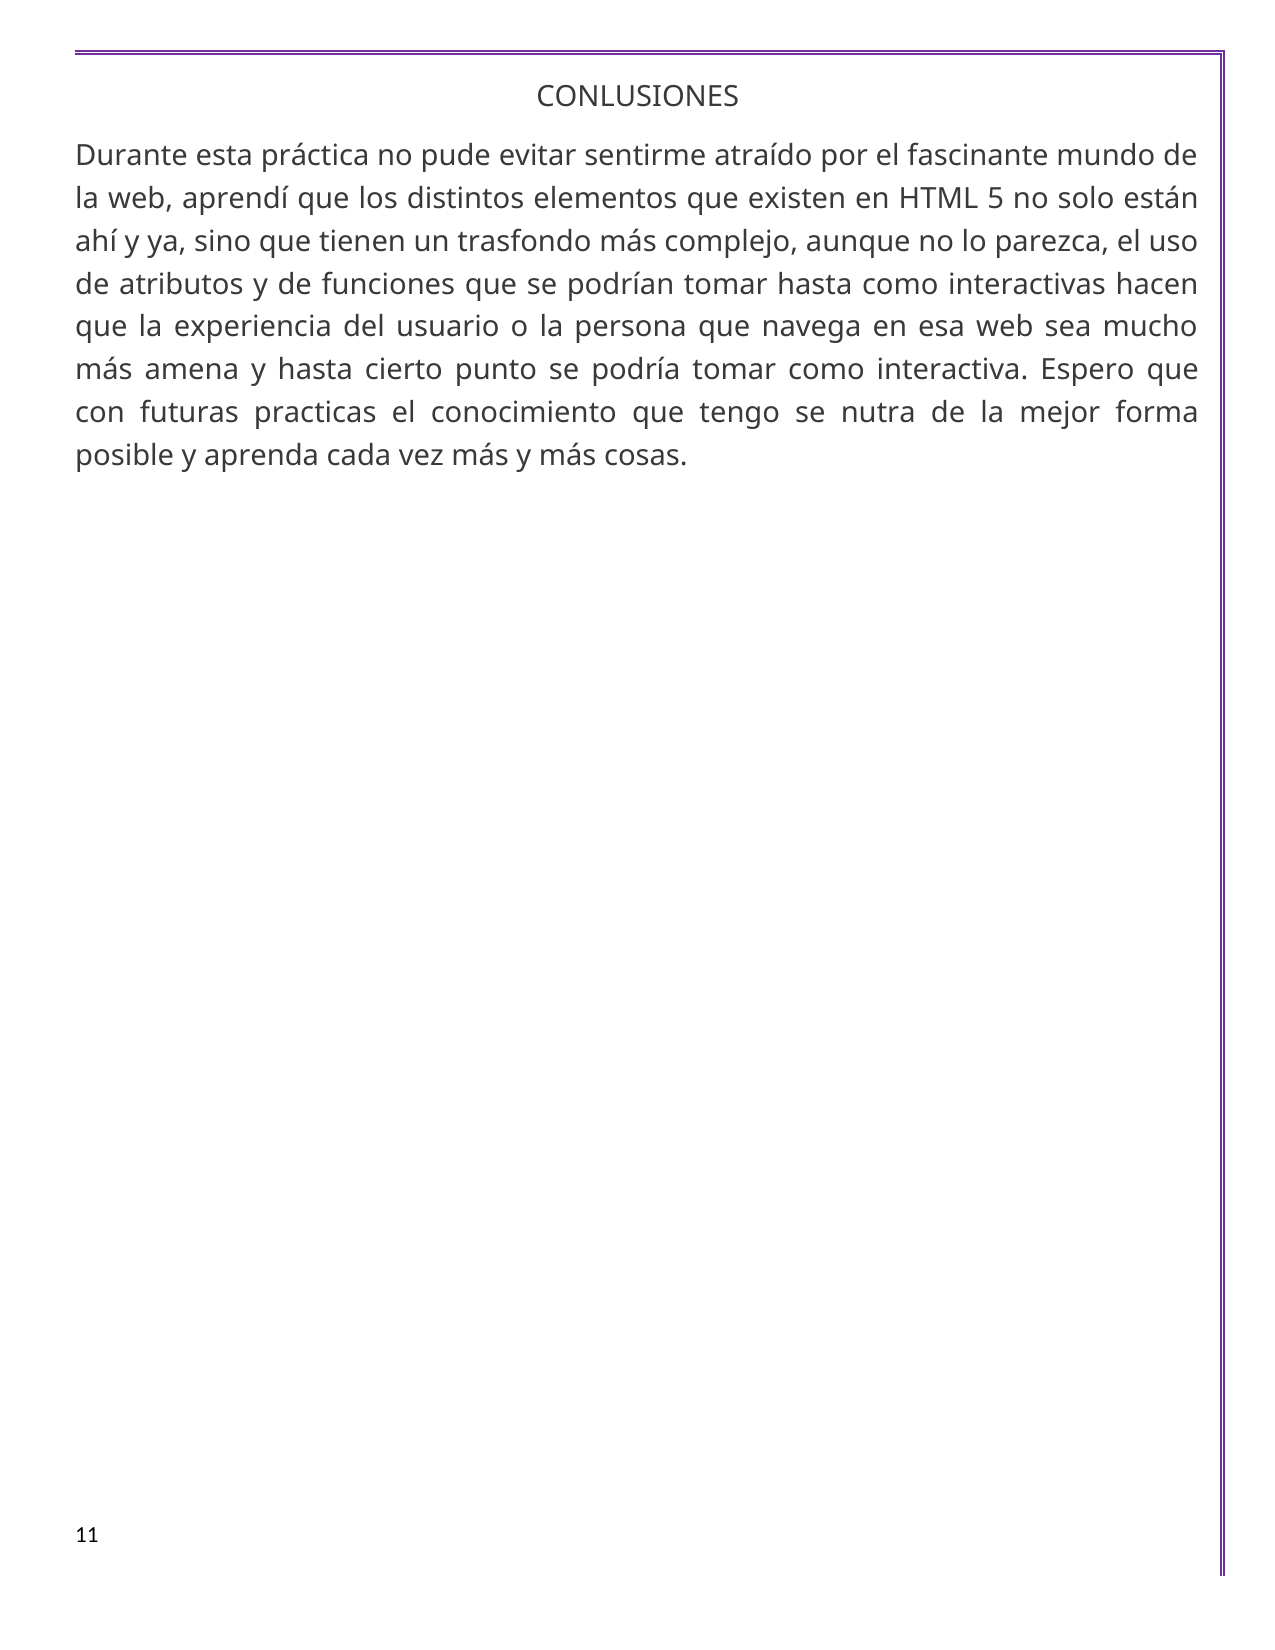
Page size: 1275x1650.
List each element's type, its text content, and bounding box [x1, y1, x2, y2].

text CONLUSIONES [75, 75, 1200, 115]
text Durante esta práctica no pude evitar sentirme atraído por el fascinante mundo de la web, aprendí que los distintos elementos que existen en HTML 5 no solo están ahí y ya, sino que tienen un trasfondo más complejo, aunque no lo parezca, el uso de atributos y de funciones que se podrían tomar hasta como interactivas hacen que la experiencia del usuario o la persona que navega en esa web sea mucho más amena y hasta cierto punto se podría tomar como interactiva. Espero que con futuras practicas el conocimiento que tengo se nutra de la mejor forma posible y aprenda cada vez más y más cosas. [75, 134, 1200, 474]
